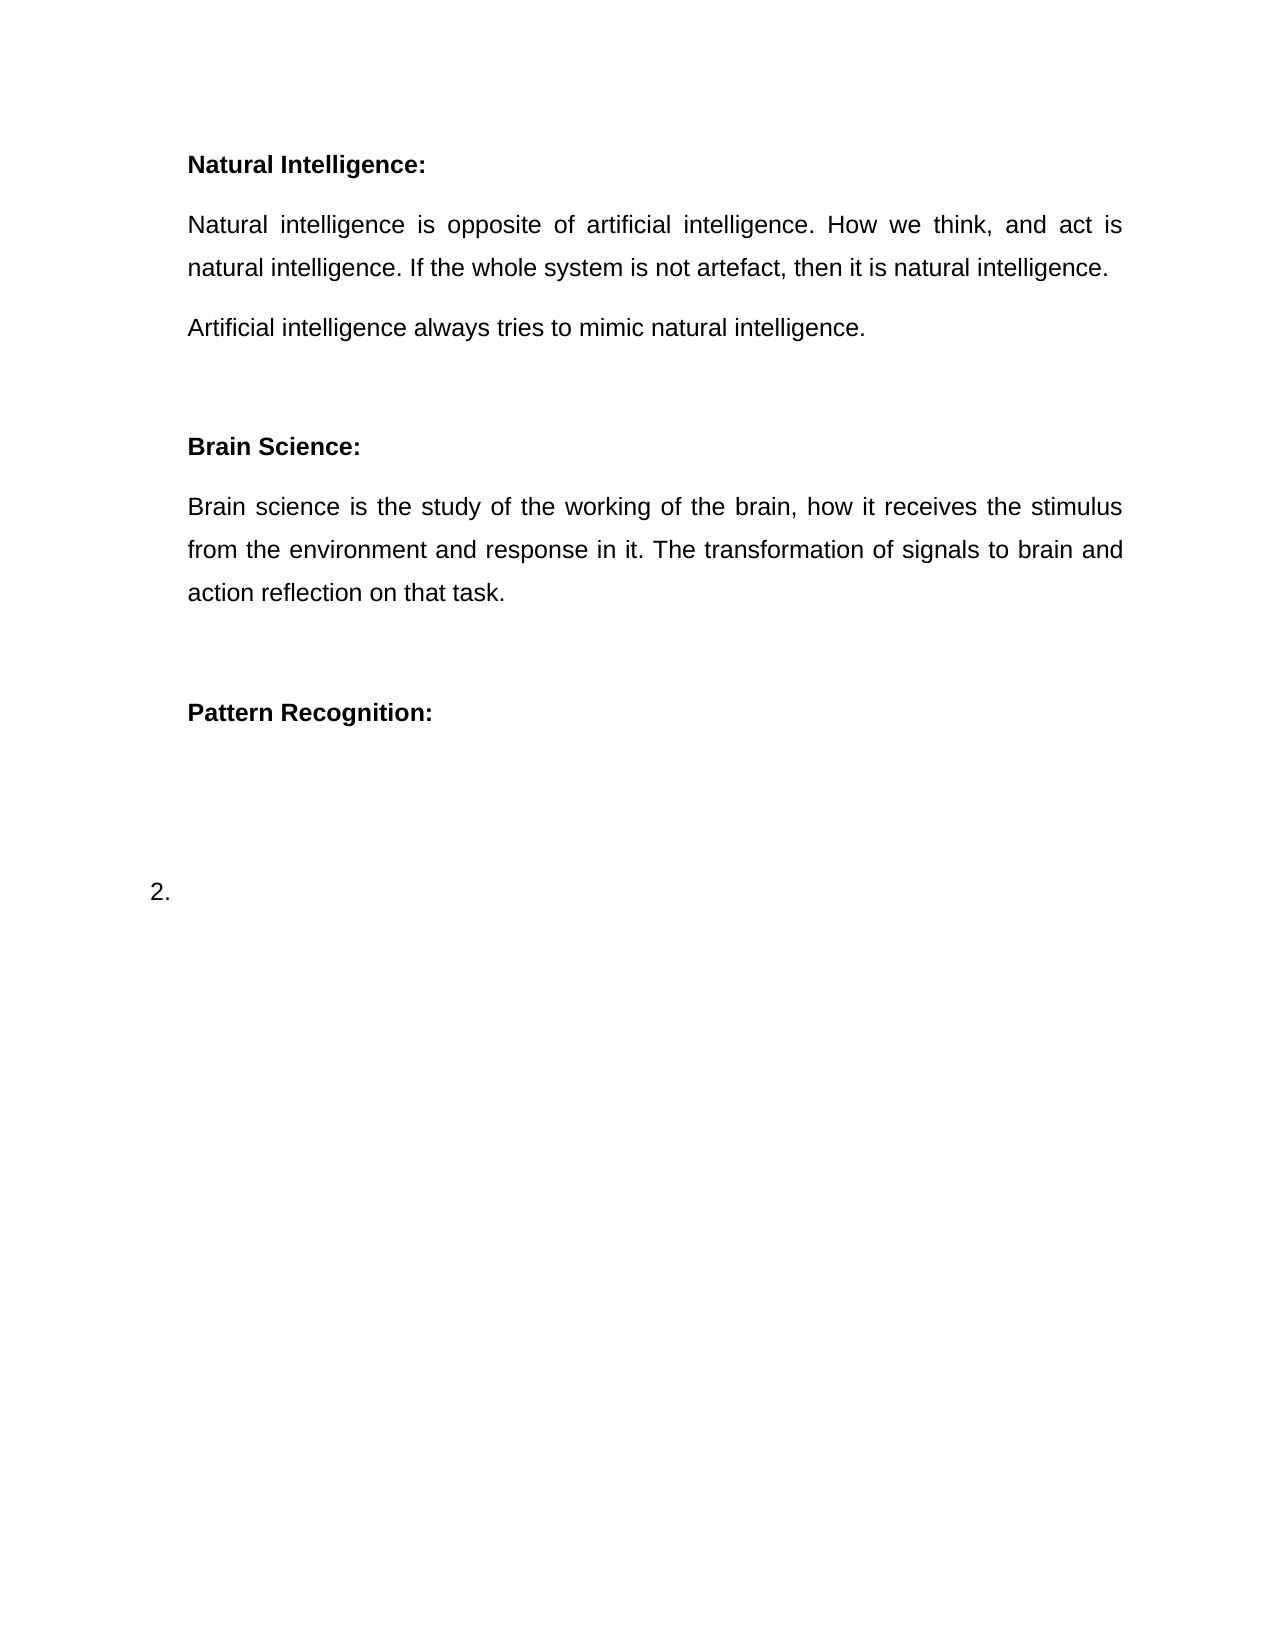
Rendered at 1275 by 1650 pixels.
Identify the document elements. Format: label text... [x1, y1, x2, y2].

text Natural intelligence is opposite of artificial intelligence. How we think, and act is natural intelligence. If the whole system is not artefact, then it is natural intelligence. [187, 210, 1125, 282]
text Brain science is the study of the working of the brain, how it receives the stimulus from the environment and response in it. The transformation of signals to brain and action reflection on that task. [187, 492, 1125, 607]
text Artificial intelligence always tries to mimic natural intelligence. [187, 313, 1125, 341]
text Pattern Recognition: [187, 698, 1125, 727]
text Natural Intelligence: [187, 150, 1125, 179]
text Brain Science: [187, 432, 1125, 461]
